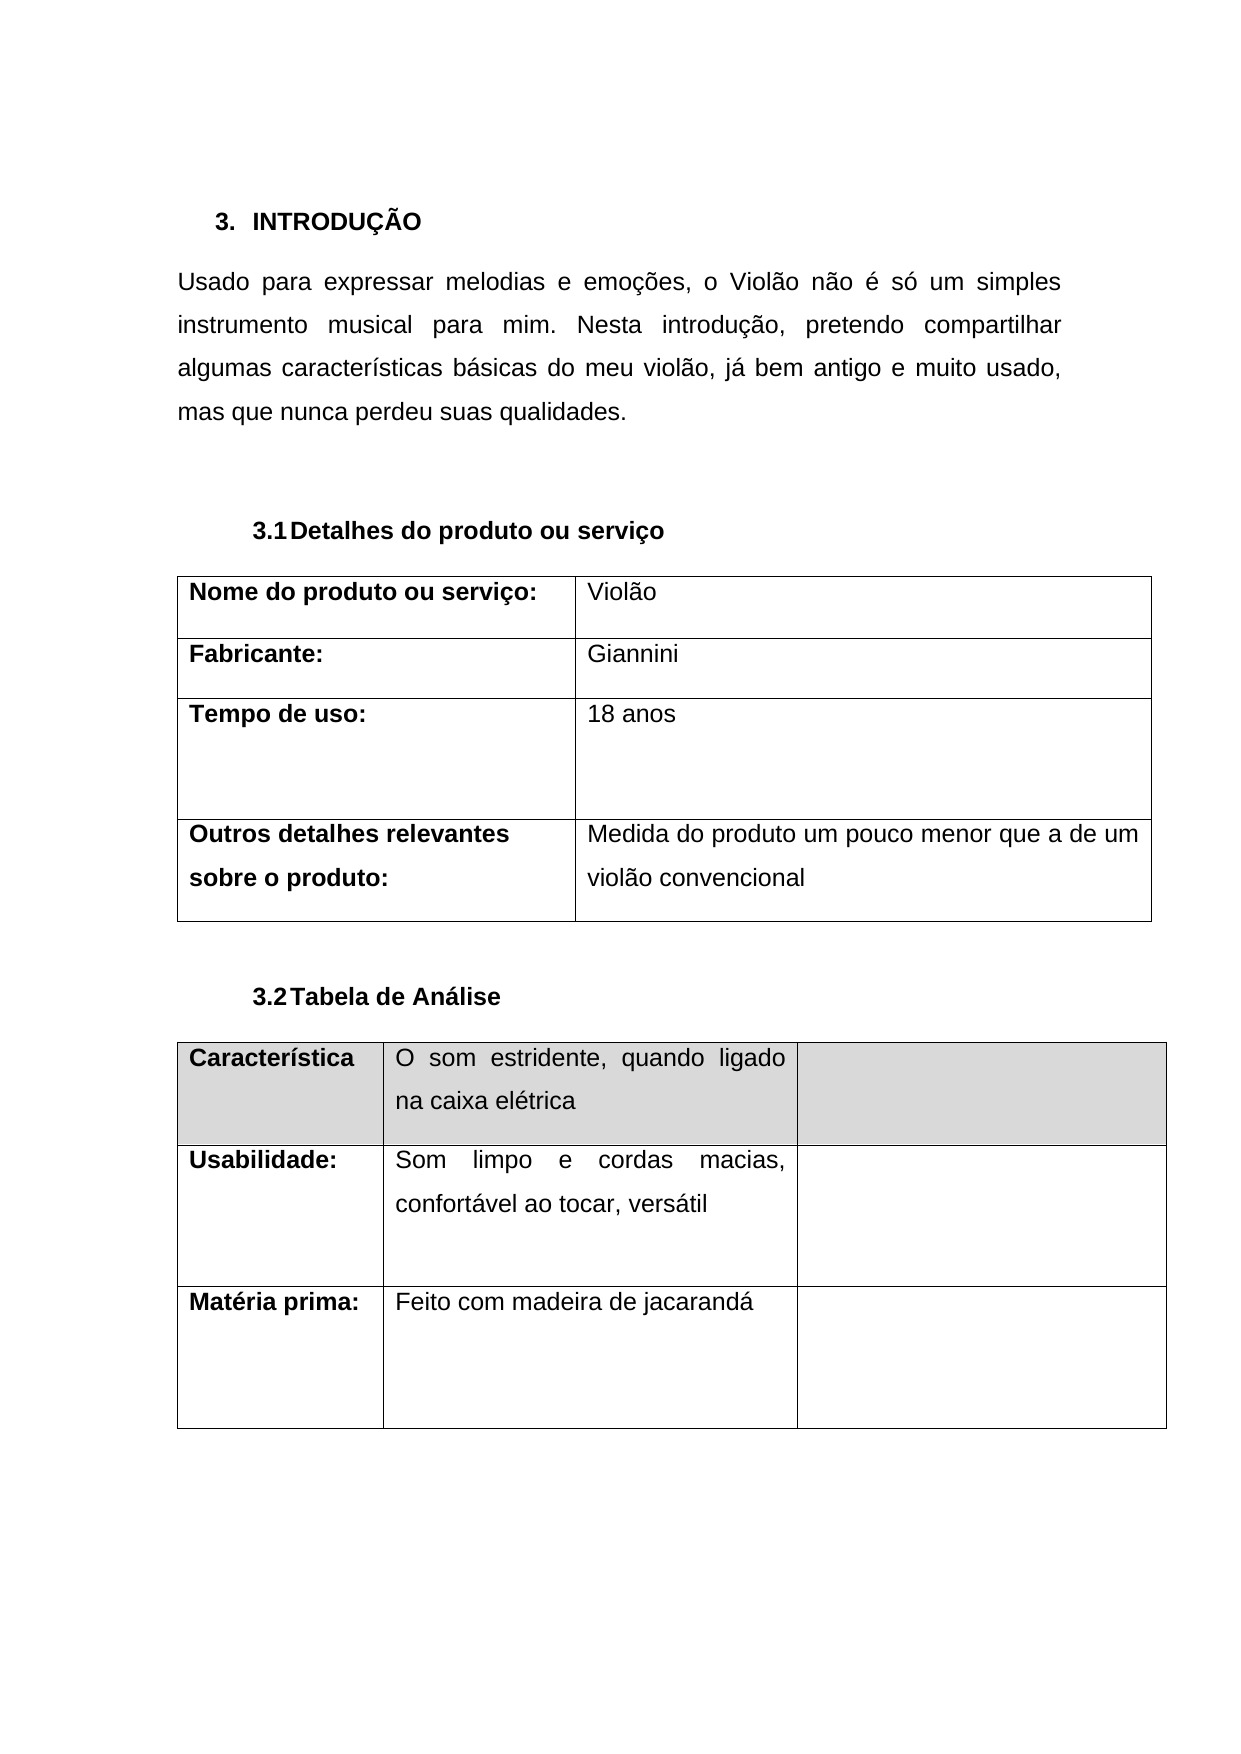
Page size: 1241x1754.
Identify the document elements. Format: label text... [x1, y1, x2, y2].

table_cell 18 anos [576, 699, 1151, 818]
table_cell Fabricante: [178, 639, 575, 698]
table_cell [798, 1287, 1166, 1428]
subtitle INTRODUÇÃO [215, 207, 1063, 236]
table_cell Giannini [576, 639, 1151, 698]
table_header Violão [576, 577, 1151, 638]
table_cell Feito com madeira de jacarandá [384, 1287, 797, 1428]
table_header Nome do produto ou serviço: [178, 577, 575, 638]
table_cell Usabilidade: [178, 1146, 383, 1286]
table_cell [798, 1146, 1166, 1286]
table_cell Matéria prima: [178, 1287, 383, 1428]
subtitle Tabela de Análise [252, 982, 1063, 1011]
table_cell Outros detalhes relevantes sobre o produto: [178, 820, 575, 921]
subtitle Detalhes do produto ou serviço [252, 516, 1063, 545]
table_header [798, 1043, 1166, 1144]
table_header O som estridente, quando ligado na caixa elétrica [384, 1043, 797, 1144]
text Usado para expressar melodias e emoções, o Violão não é só um simples instrumento musical para mim. Nesta introdução, pretendo compartilhar algumas características básicas do meu violão, já bem antigo e muito usado, mas que nunca perdeu suas qualidades. [177, 267, 1063, 425]
table_cell Medida do produto um pouco menor que a de um violão convencional [576, 820, 1151, 921]
table_cell Som limpo e cordas macias, confortável ao tocar, versátil [384, 1146, 797, 1286]
table_cell Tempo de uso: [178, 699, 575, 818]
table_header Característica [178, 1043, 383, 1144]
